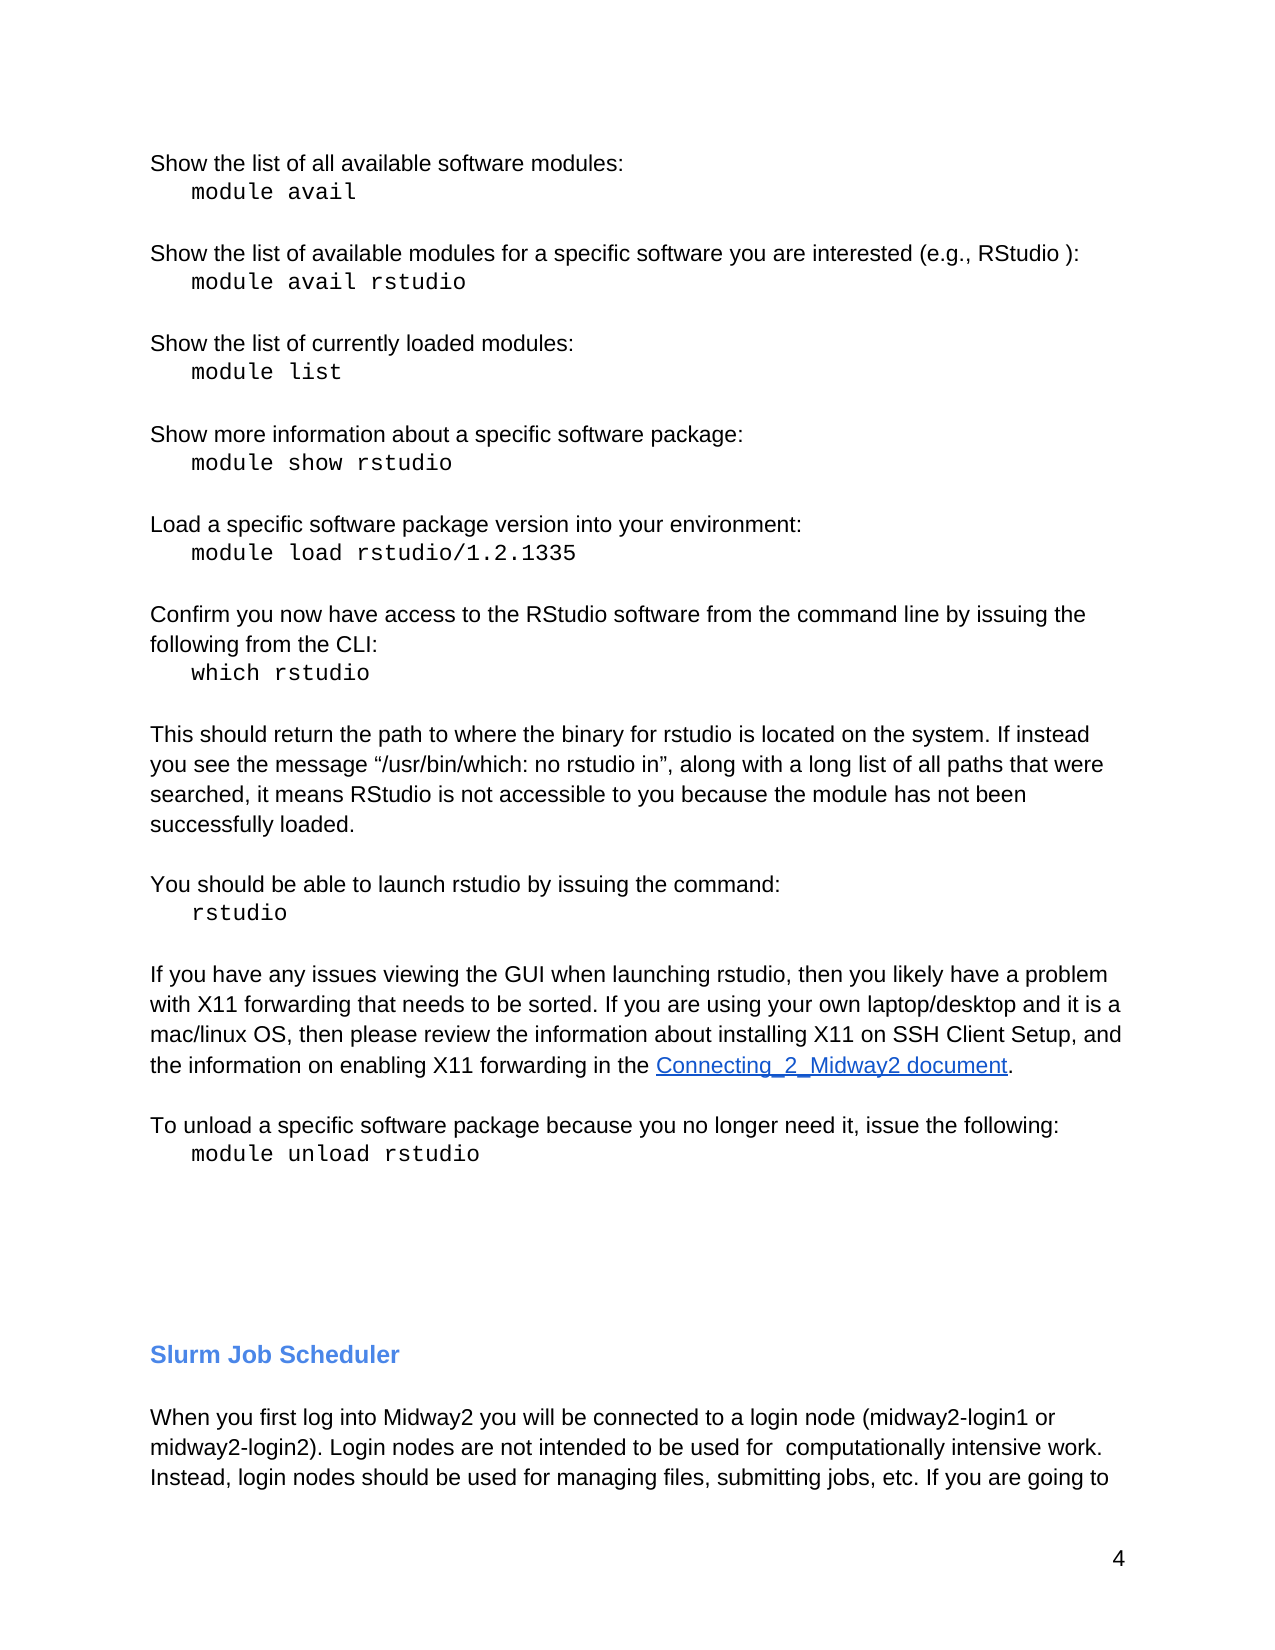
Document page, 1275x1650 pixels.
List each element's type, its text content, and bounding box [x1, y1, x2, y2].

text Show the list of currently loaded modules: [150, 330, 1125, 357]
text Show the list of available modules for a specific software you are interested (e.g., RStudio ): [150, 240, 1125, 267]
text module list [150, 361, 1125, 387]
text Confirm you now have access to the RStudio software from the command line by issuing the following from the CLI: [150, 601, 1125, 657]
text module load rstudio/1.2.1335 [150, 541, 1125, 567]
text You should be able to launch rstudio by issuing the command: [150, 871, 1125, 898]
text This should return the path to where the binary for rstudio is located on the system. If instead you see the message “/usr/bin/which: no rstudio in”, along with a long list of all paths that were searched, it means RStudio is not accessible to you because the module has not been successfully loaded. [150, 721, 1125, 838]
text Load a specific software package version into your environment: [150, 511, 1125, 537]
text module show rstudio [150, 451, 1125, 477]
text If you have any issues viewing the GUI when launching rstudio, then you likely have a problem with X11 forwarding that needs to be sorted. If you are using your own laptop/desktop and it is a mac/linux OS, then please review the information about installing X11 on SSH Client Setup, and the information on enabling X11 forwarding in the Connecting_2_Midway2 document. [150, 961, 1125, 1078]
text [150, 1403, 1125, 1490]
text module avail rstudio [150, 270, 1125, 296]
text rstudio [150, 901, 1125, 927]
text which rstudio [150, 661, 1125, 687]
text Show more information about a specific software package: [150, 421, 1125, 447]
text module avail [150, 180, 1125, 206]
text Show the list of all available software modules: [150, 150, 1125, 176]
text To unload a specific software package because you no longer need it, issue the following: [150, 1112, 1125, 1138]
text Slurm Job Scheduler [150, 1340, 1125, 1369]
text module unload rstudio [150, 1142, 1125, 1168]
